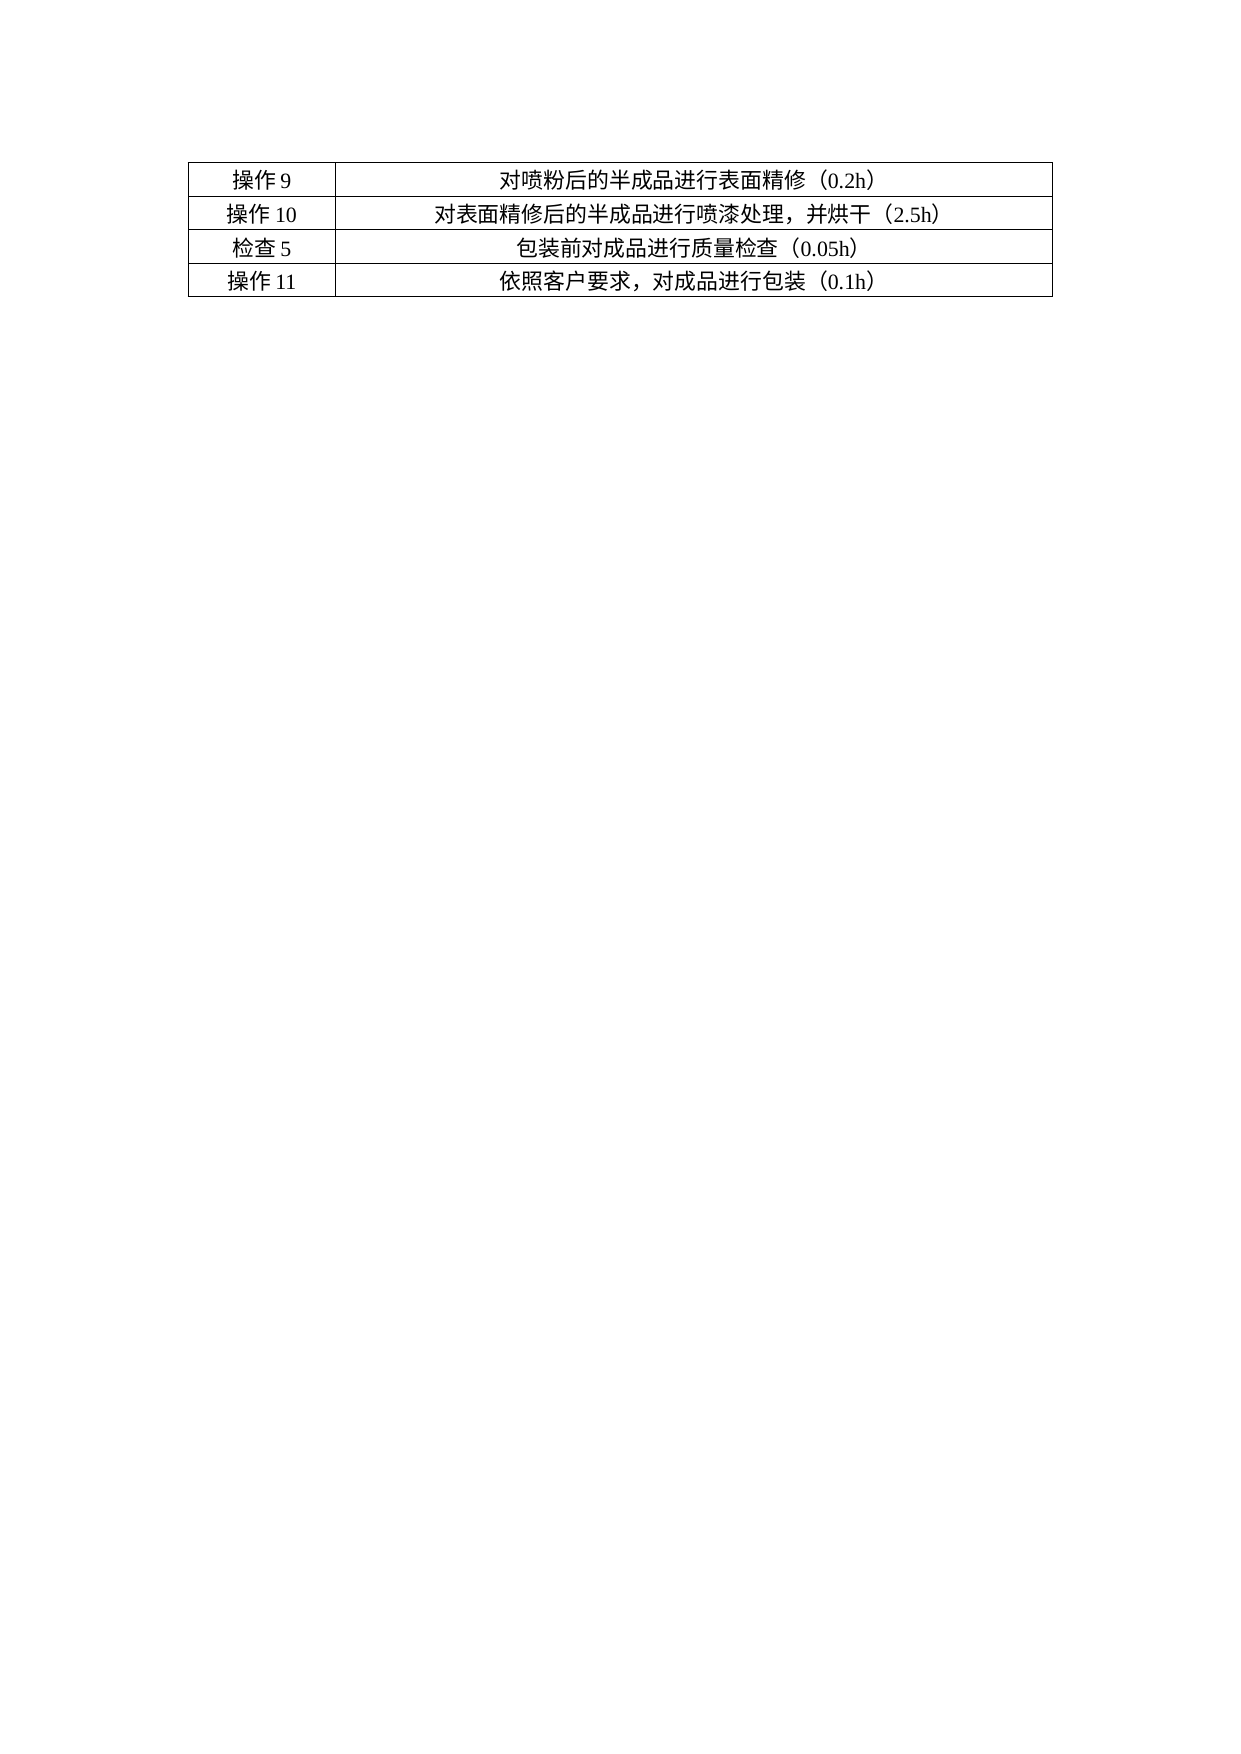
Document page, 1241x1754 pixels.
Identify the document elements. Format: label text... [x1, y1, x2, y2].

table_cell 操作10 [189, 197, 335, 229]
table_cell 操作9 [189, 163, 335, 196]
table_cell 操作11 [189, 264, 335, 296]
table_cell 对表面精修后的半成品进行喷漆处理，并烘干（2.5h） [336, 197, 1052, 229]
table_cell 依照客户要求，对成品进行包装（0.1h） [336, 264, 1052, 296]
table_cell 对喷粉后的半成品进行表面精修（0.2h） [336, 163, 1052, 196]
table_cell 检查5 [189, 230, 335, 263]
table_cell 包装前对成品进行质量检查（0.05h） [336, 230, 1052, 263]
